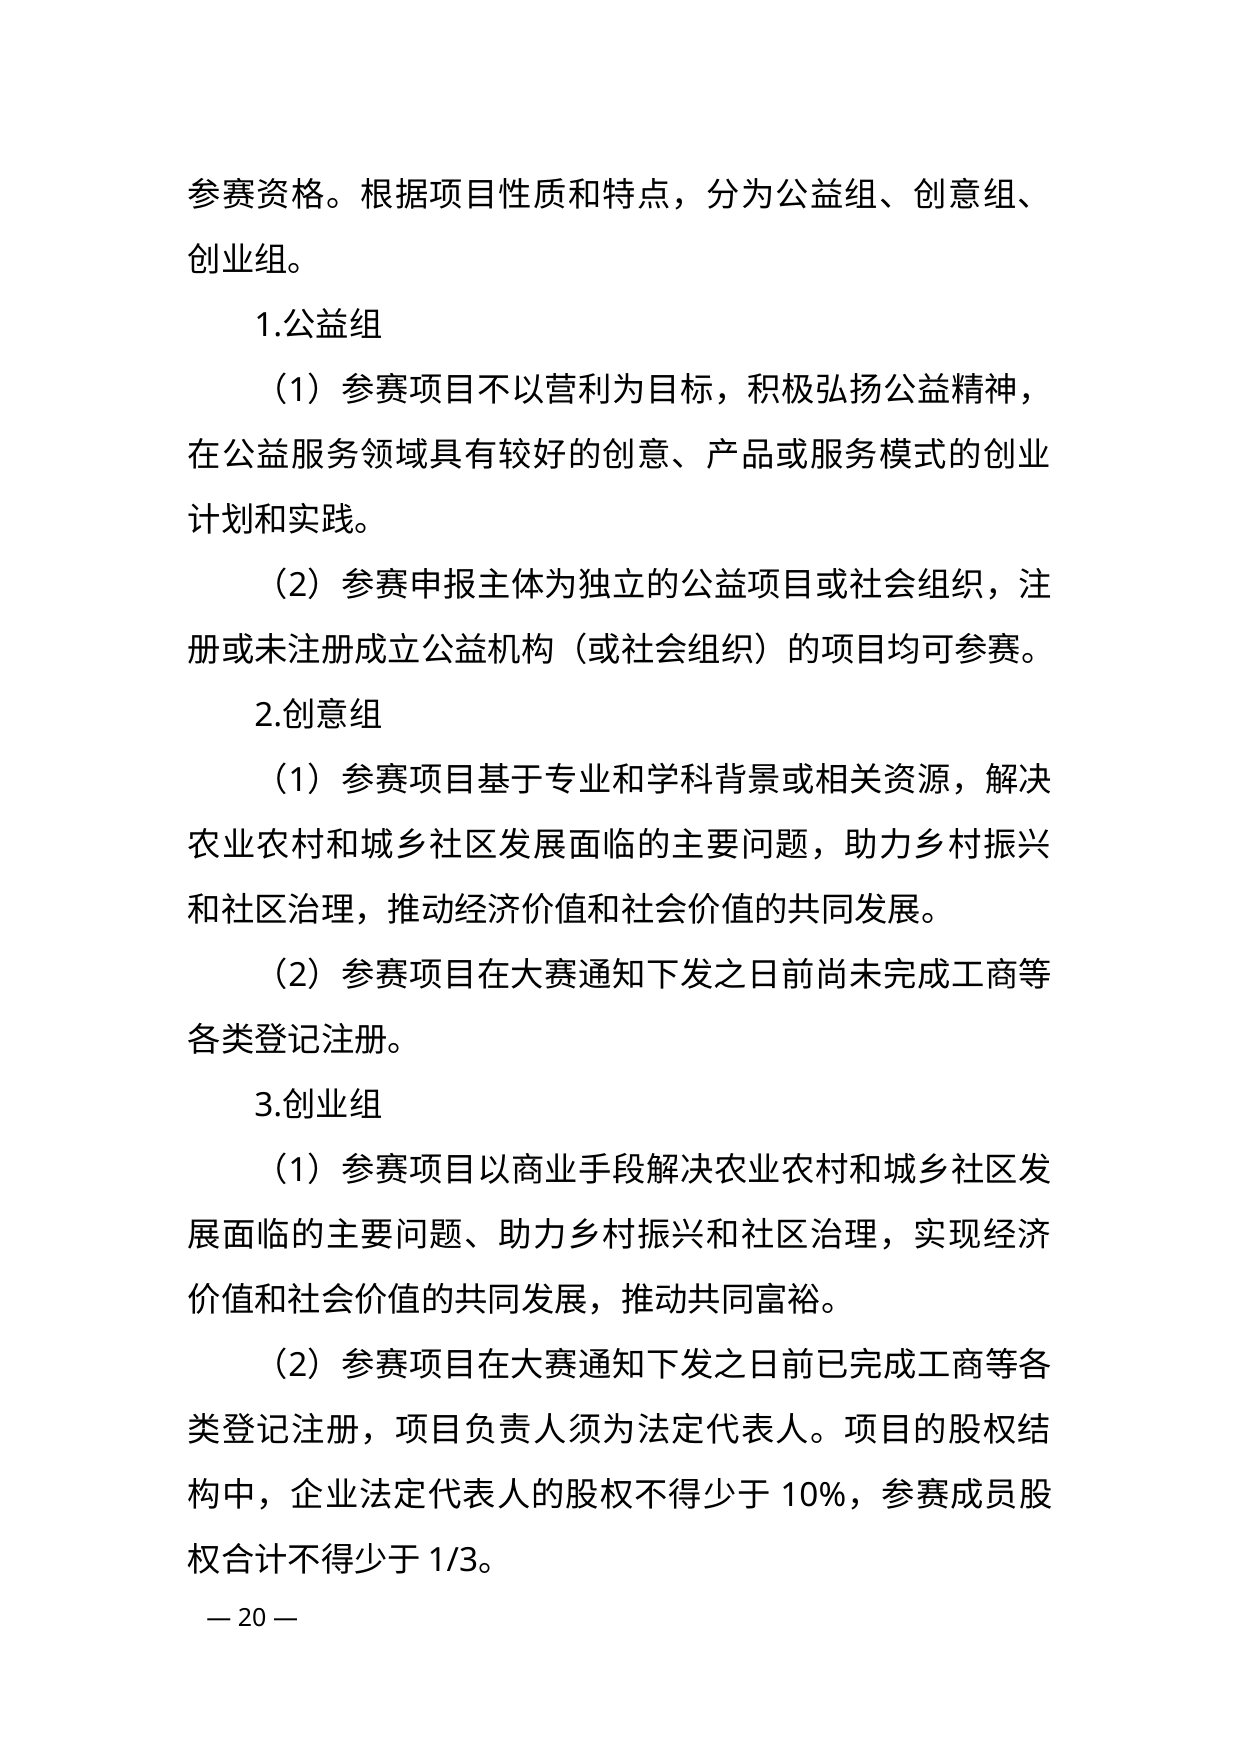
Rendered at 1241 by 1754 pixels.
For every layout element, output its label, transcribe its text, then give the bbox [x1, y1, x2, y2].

text 2.创意组 [187, 680, 1053, 745]
text （2）参赛项目在大赛通知下发之日前已完成工商等各类登记注册，项目负责人须为法定代表人。项目的股权结构中，企业法定代表人的股权不得少于10%，参赛成员股权合计不得少于1/3。 [187, 1330, 1053, 1590]
text （1）参赛项目不以营利为目标，积极弘扬公益精神，在公益服务领域具有较好的创意、产品或服务模式的创业计划和实践。 [187, 355, 1053, 550]
text （2）参赛项目在大赛通知下发之日前尚未完成工商等各类登记注册。 [187, 940, 1053, 1070]
text （1）参赛项目基于专业和学科背景或相关资源，解决农业农村和城乡社区发展面临的主要问题，助力乡村振兴和社区治理，推动经济价值和社会价值的共同发展。 [187, 745, 1053, 940]
text 3.创业组 [187, 1070, 1053, 1135]
text （1）参赛项目以商业手段解决农业农村和城乡社区发展面临的主要问题、助力乡村振兴和社区治理，实现经济价值和社会价值的共同发展，推动共同富裕。 [187, 1135, 1053, 1330]
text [187, 160, 1053, 290]
text （2）参赛申报主体为独立的公益项目或社会组织，注册或未注册成立公益机构（或社会组织）的项目均可参赛。 [187, 550, 1053, 680]
text 1.公益组 [187, 290, 1053, 355]
